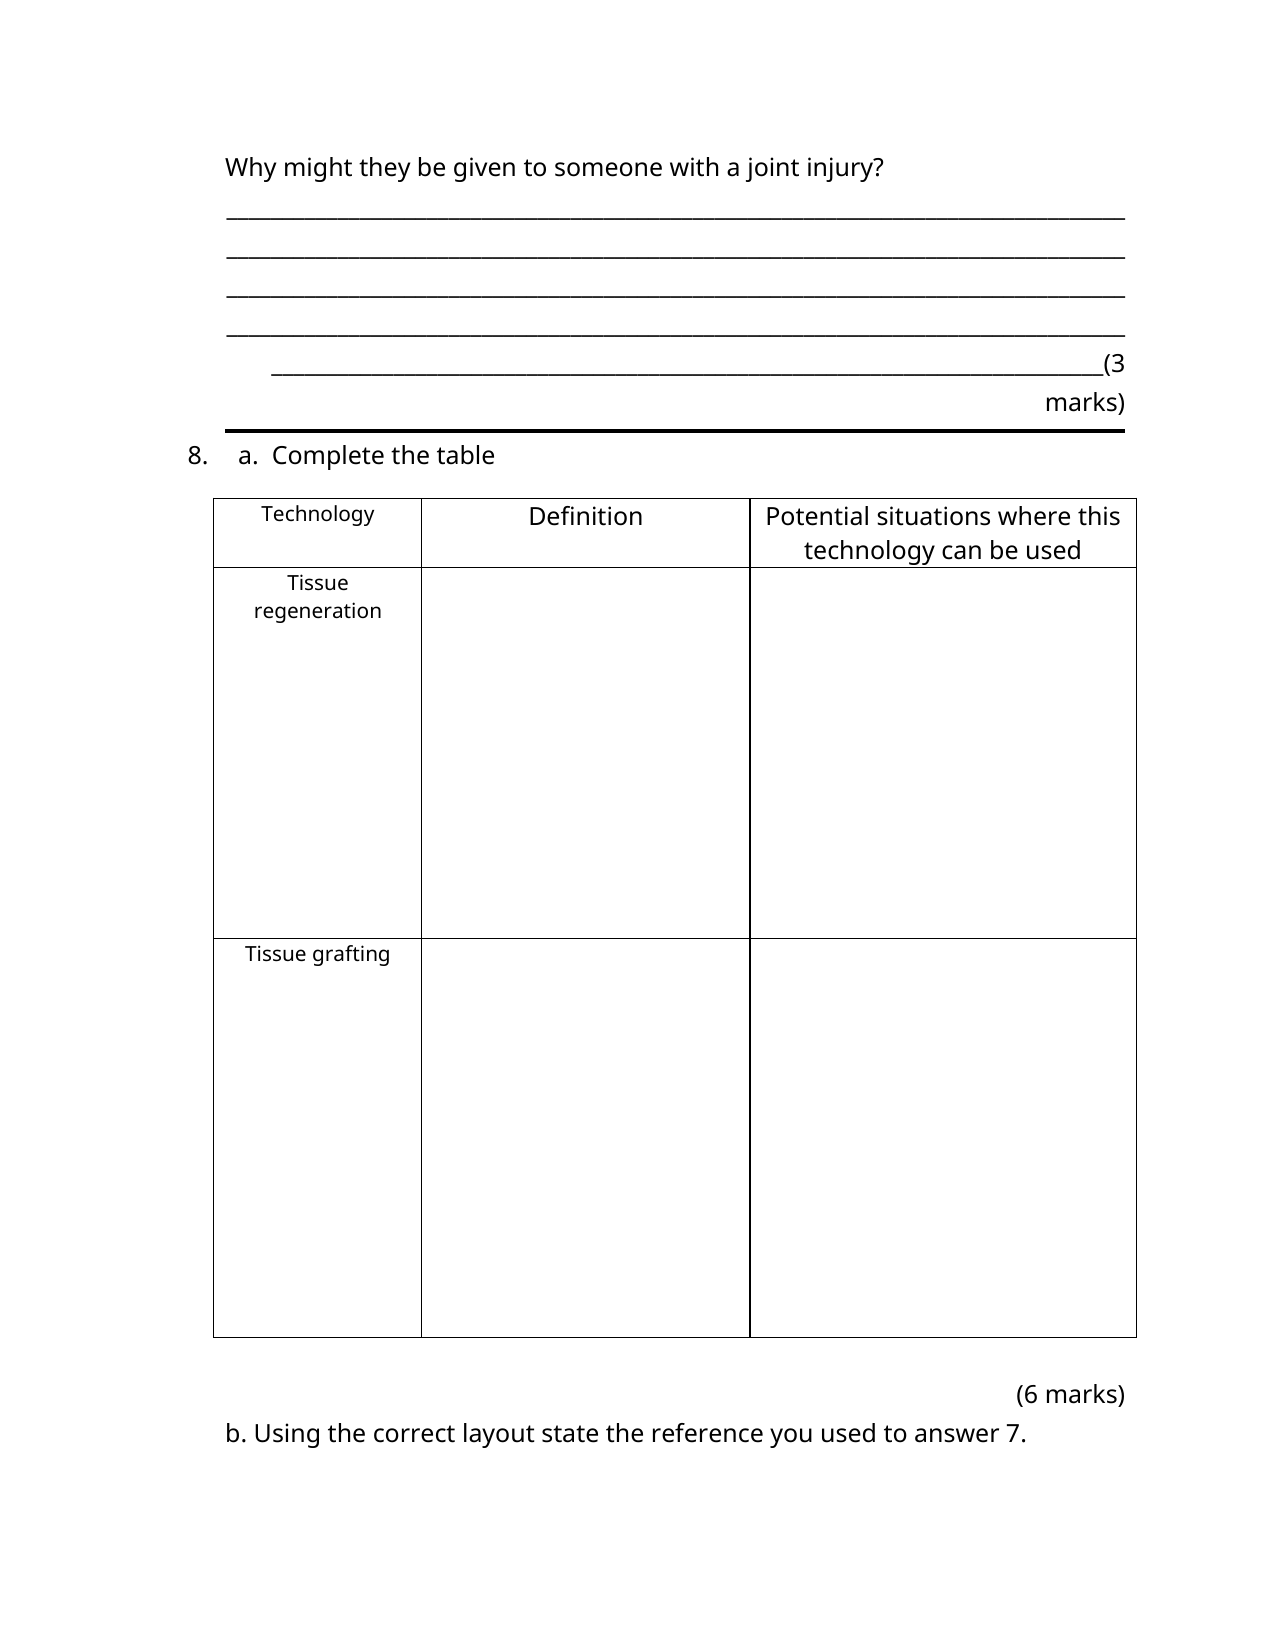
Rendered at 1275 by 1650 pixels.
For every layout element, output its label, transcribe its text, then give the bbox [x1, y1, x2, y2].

table_header Potential situations where this technology can be used [751, 499, 1136, 567]
list a. Complete the table [187, 438, 1125, 472]
list Why might they be given to someone with a joint injury? [225, 150, 1125, 184]
list (6 marks) [225, 1377, 1125, 1411]
table_cell Tissue grafting [214, 939, 421, 1337]
table_cell [751, 939, 1136, 1337]
table_cell Tissue regeneration [214, 568, 421, 938]
table_header Definition [422, 499, 749, 567]
table_cell [751, 568, 1136, 938]
list b. Using the correct layout state the reference you used to answer 7. [225, 1416, 1125, 1450]
table_cell [422, 939, 749, 1337]
list _______________________________________________________________________________________________________________________________________________________________________________________________________________________________________________________________________________________________________________________________________________________________________________________________________________(3 marks) [225, 189, 1125, 429]
table_cell [422, 568, 749, 938]
table_header Technology [214, 499, 421, 567]
